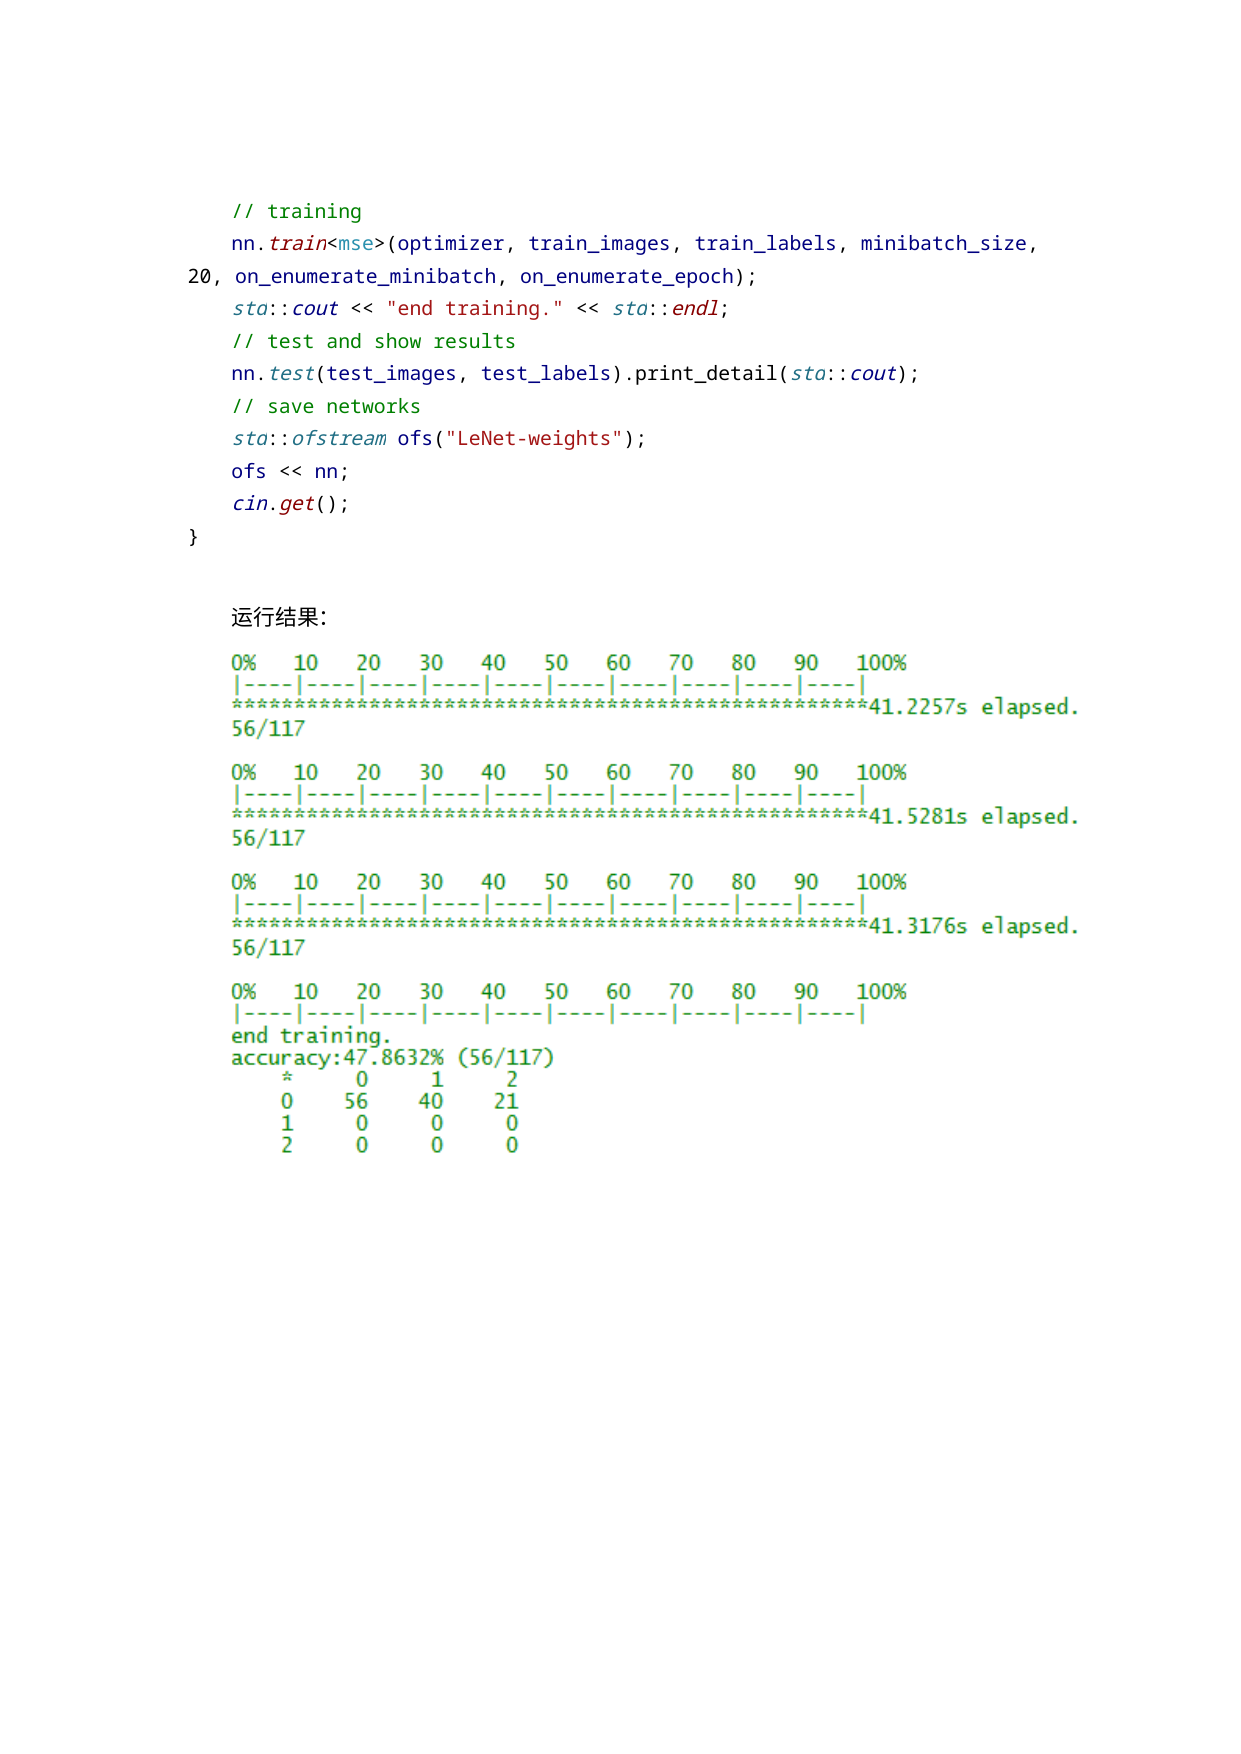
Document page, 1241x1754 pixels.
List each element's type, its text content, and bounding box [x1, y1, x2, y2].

text nn.test(test_images, test_labels).print_detail(std::cout); [187, 357, 1053, 389]
text // training [187, 194, 1053, 227]
text ofs << nn; [187, 454, 1053, 487]
picture [231, 647, 1083, 1159]
text // test and show results [187, 324, 1053, 357]
text std::ofstream ofs("LeNet-weights"); [187, 422, 1053, 454]
text nn.train<mse>(optimizer, train_images, train_labels, minibatch_size, 20, on_enumerate_minibatch, on_enumerate_epoch); [187, 227, 1053, 292]
text 运行结果： [187, 599, 1053, 632]
text } [187, 519, 1053, 552]
text std::cout << "end training." << std::endl; [187, 292, 1053, 324]
text // save networks [187, 389, 1053, 422]
text cin.get(); [187, 487, 1053, 519]
